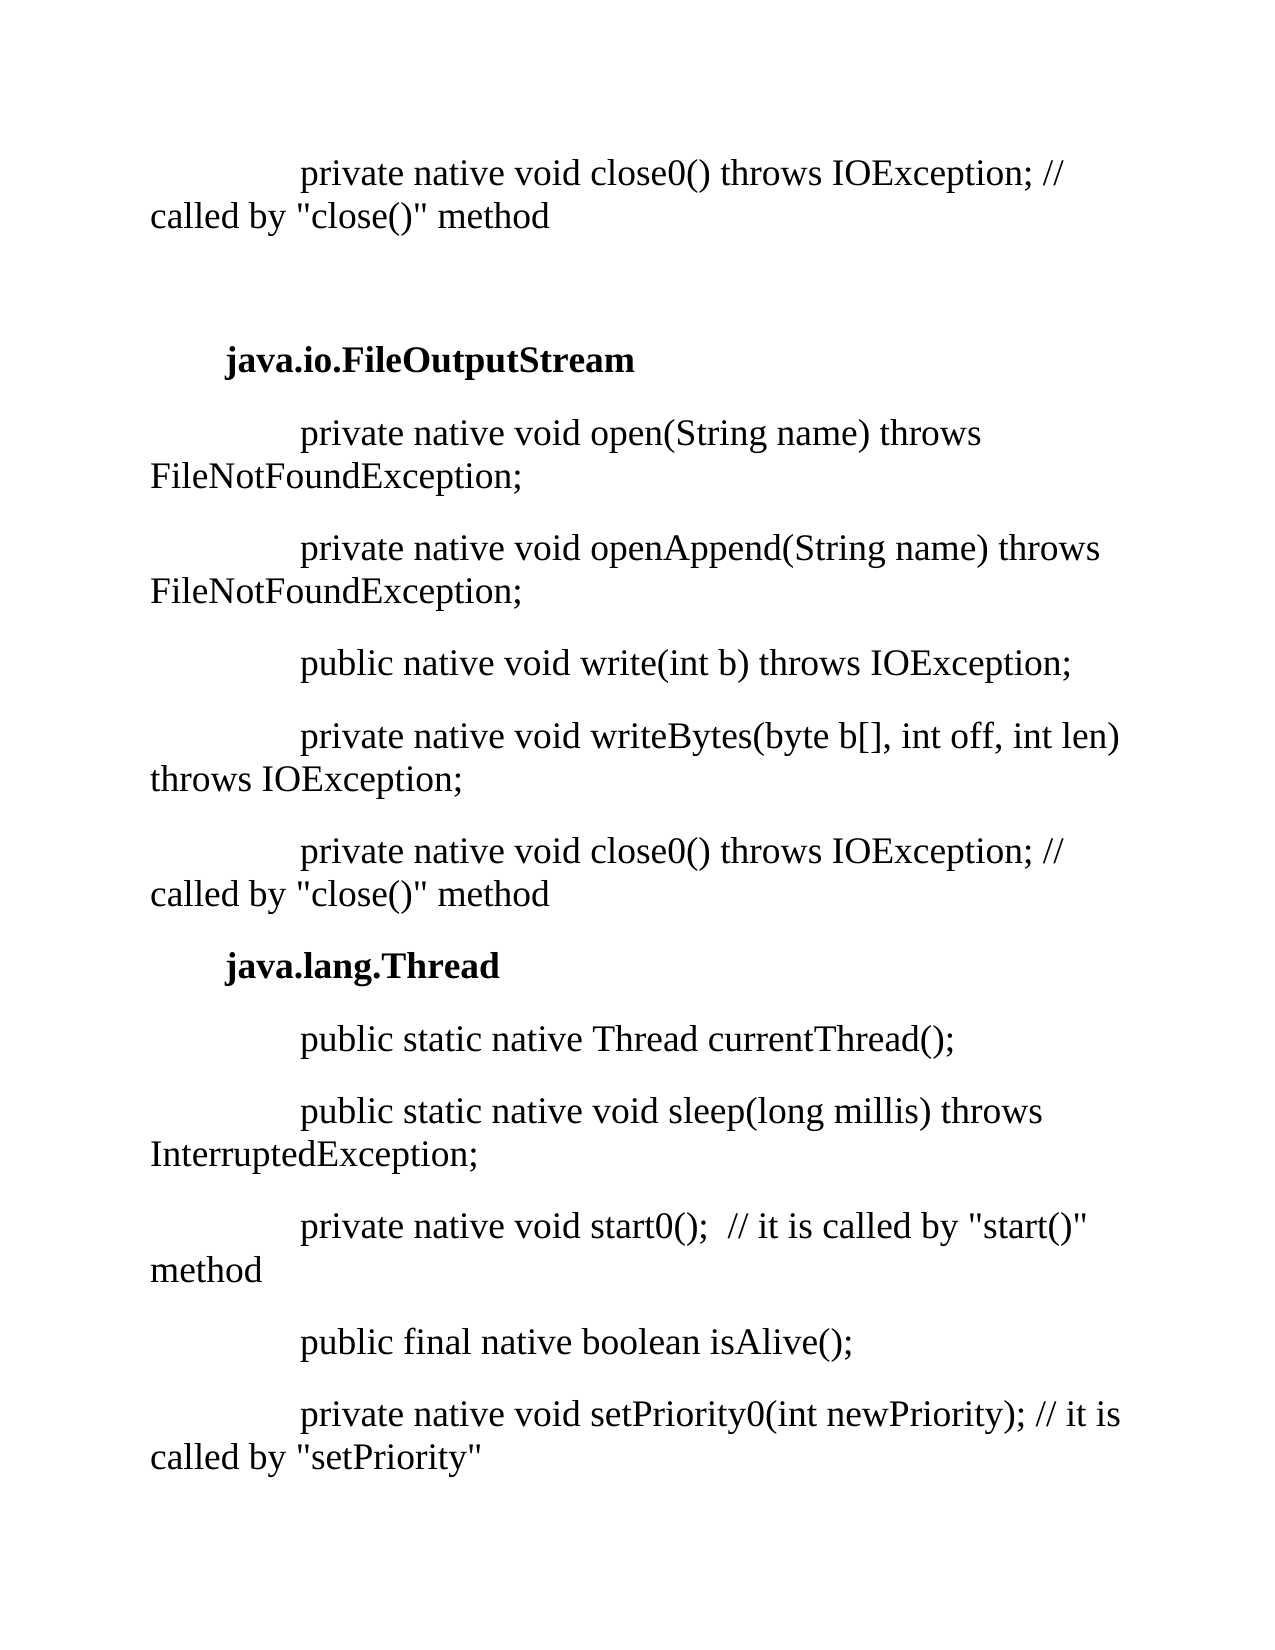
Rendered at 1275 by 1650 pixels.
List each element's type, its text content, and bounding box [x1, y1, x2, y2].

text private native void start0(); // it is called by "start()" method [150, 1204, 1125, 1290]
text java.lang.Thread [150, 944, 1125, 987]
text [150, 410, 1125, 496]
text private native void openAppend(String name) throws FileNotFoundException; [150, 525, 1125, 612]
text public native void write(int b) throws IOException; [150, 641, 1125, 684]
text public static native Thread currentThread(); [150, 1016, 1125, 1059]
text java.io.FileOutputStream [150, 338, 1125, 381]
text private native void close0() throws IOException; // called by "close()" method [150, 150, 1125, 236]
text private native void setPriority0(int newPriority); // it is called by "setPriority" [150, 1392, 1125, 1478]
text public static native void sleep(long millis) throws InterruptedException; [150, 1088, 1125, 1175]
text private native void writeBytes(byte b[], int off, int len) throws IOException; [150, 713, 1125, 799]
text public final native boolean isAlive(); [150, 1319, 1125, 1362]
text private native void close0() throws IOException; // called by "close()" method [150, 828, 1125, 915]
